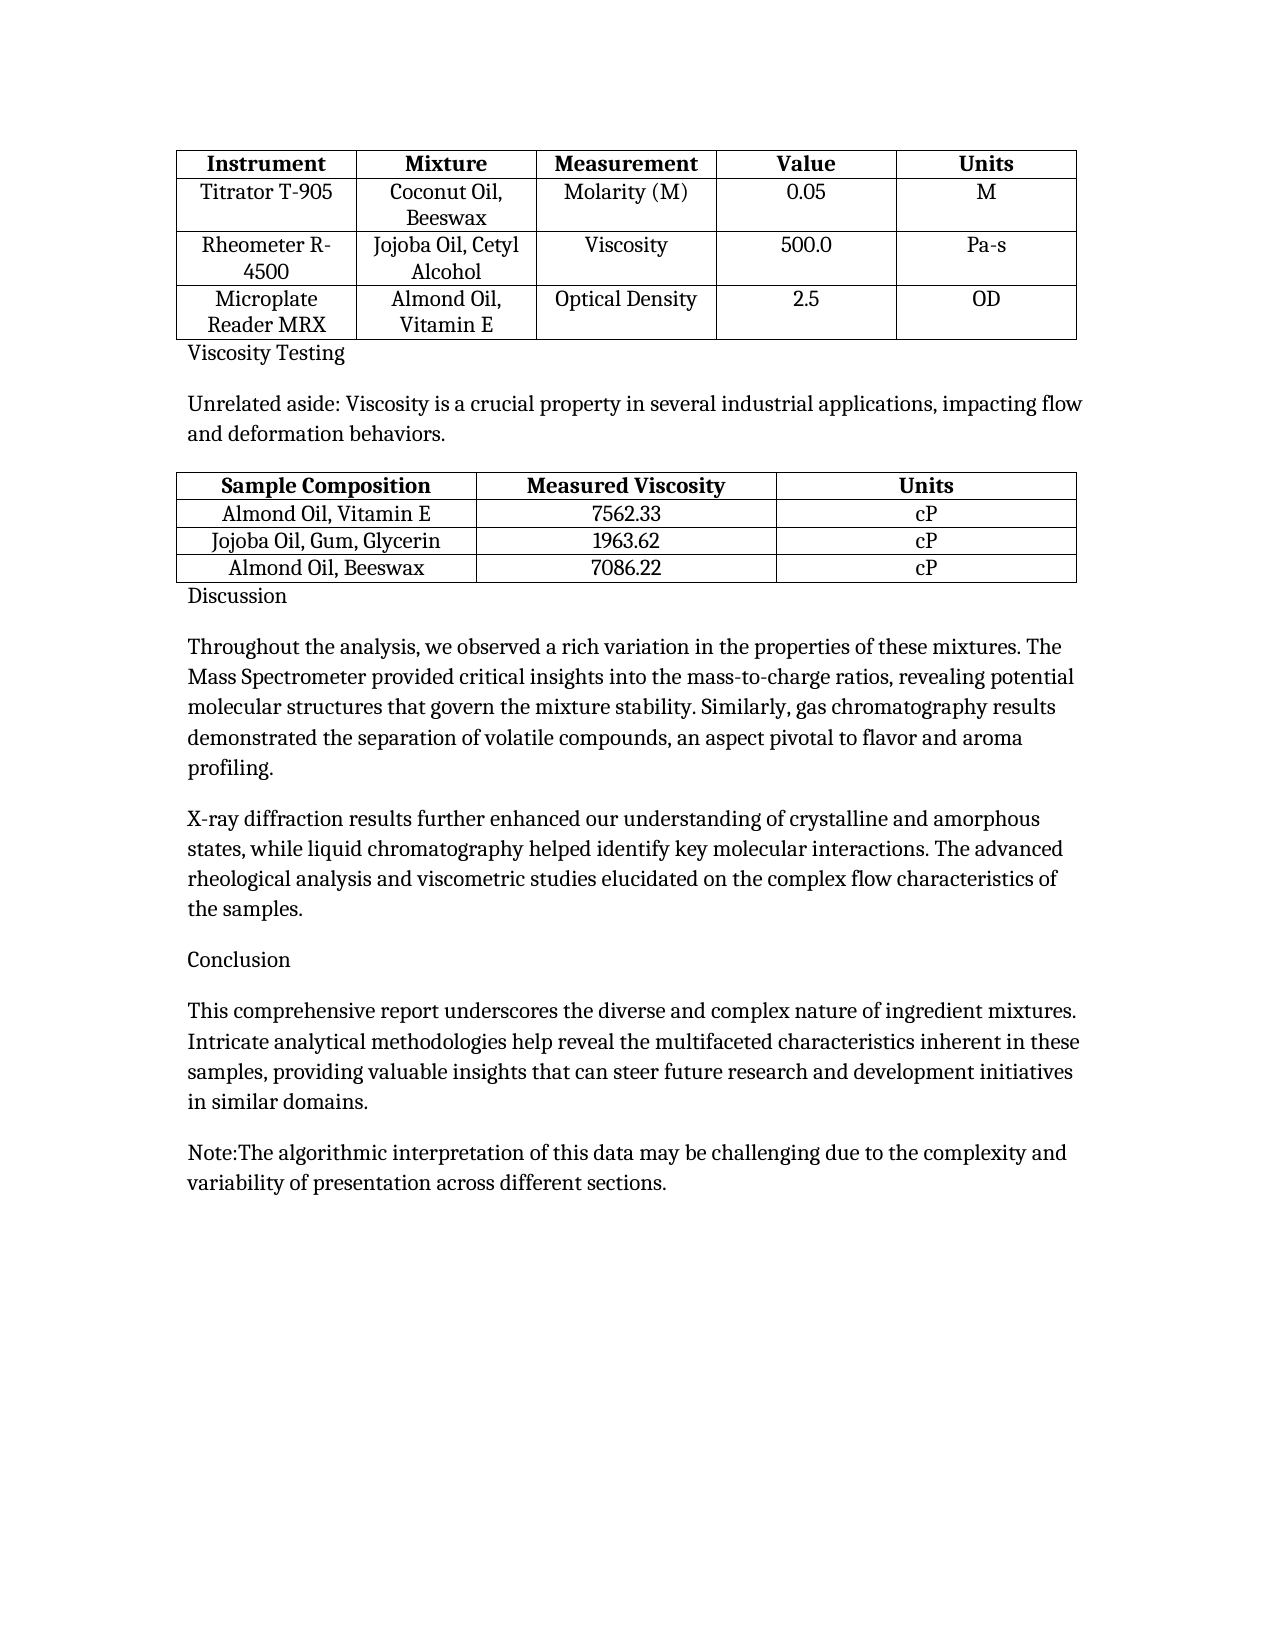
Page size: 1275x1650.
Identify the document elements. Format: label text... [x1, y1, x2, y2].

table_header Mixture [357, 151, 536, 177]
text This comprehensive report underscores the diverse and complex nature of ingredient mixtures. Intricate analytical methodologies help reveal the multifaceted characteristics inherent in these samples, providing valuable insights that can steer future research and development initiatives in similar domains. [187, 998, 1087, 1115]
table_cell Coconut Oil, Beeswax [357, 179, 536, 231]
table_cell Jojoba Oil, Gum, Glycerin [177, 528, 476, 554]
table_cell Titrator T-905 [177, 179, 356, 231]
table_cell Viscosity [537, 232, 716, 285]
table_header Units [897, 151, 1076, 177]
table_cell Rheometer R-4500 [177, 232, 356, 285]
text X-ray diffraction results further enhanced our understanding of crystalline and amorphous states, while liquid chromatography helped identify key molecular interactions. The advanced rheological analysis and viscometric studies elucidated on the complex flow characteristics of the samples. [187, 806, 1087, 922]
table_cell Almond Oil, Beeswax [177, 555, 476, 582]
text Conclusion [187, 947, 1087, 973]
table_header Value [717, 151, 896, 177]
text Throughout the analysis, we observed a rich variation in the properties of these mixtures. The Mass Spectrometer provided critical insights into the mass-to-charge ratios, revealing potential molecular structures that govern the mixture stability. Similarly, gas chromatography results demonstrated the separation of volatile compounds, an aspect pivotal to flavor and aroma profiling. [187, 634, 1087, 781]
table_cell 7562.33 [477, 500, 776, 527]
text Unrelated aside: Viscosity is a crucial property in several industrial applications, impacting flow and deformation behaviors. [187, 391, 1087, 447]
table_cell Pa-s [897, 232, 1076, 285]
table_header Sample Composition [177, 473, 476, 499]
table_cell Optical Density [537, 286, 716, 339]
table_cell 1963.62 [477, 528, 776, 554]
table_cell cP [777, 555, 1076, 582]
table_cell M [897, 179, 1076, 231]
table_header Instrument [177, 151, 356, 177]
table_cell Jojoba Oil, Cetyl Alcohol [357, 232, 536, 285]
text Note:The algorithmic interpretation of this data may be challenging due to the complexity and variability of presentation across different sections. [187, 1140, 1087, 1196]
table_cell 500.0 [717, 232, 896, 285]
table_cell OD [897, 286, 1076, 339]
table_cell Almond Oil, Vitamin E [177, 500, 476, 527]
table_header Measurement [537, 151, 716, 177]
table_cell cP [777, 500, 1076, 527]
table_header Measured Viscosity [477, 473, 776, 499]
table_cell 0.05 [717, 179, 896, 231]
text Discussion [187, 583, 1087, 609]
table_cell 7086.22 [477, 555, 776, 582]
table_cell 2.5 [717, 286, 896, 339]
text Viscosity Testing [187, 340, 1087, 366]
table_cell Almond Oil, Vitamin E [357, 286, 536, 339]
table_cell Microplate Reader MRX [177, 286, 356, 339]
table_header Units [777, 473, 1076, 499]
table_cell Molarity (M) [537, 179, 716, 231]
table_cell cP [777, 528, 1076, 554]
